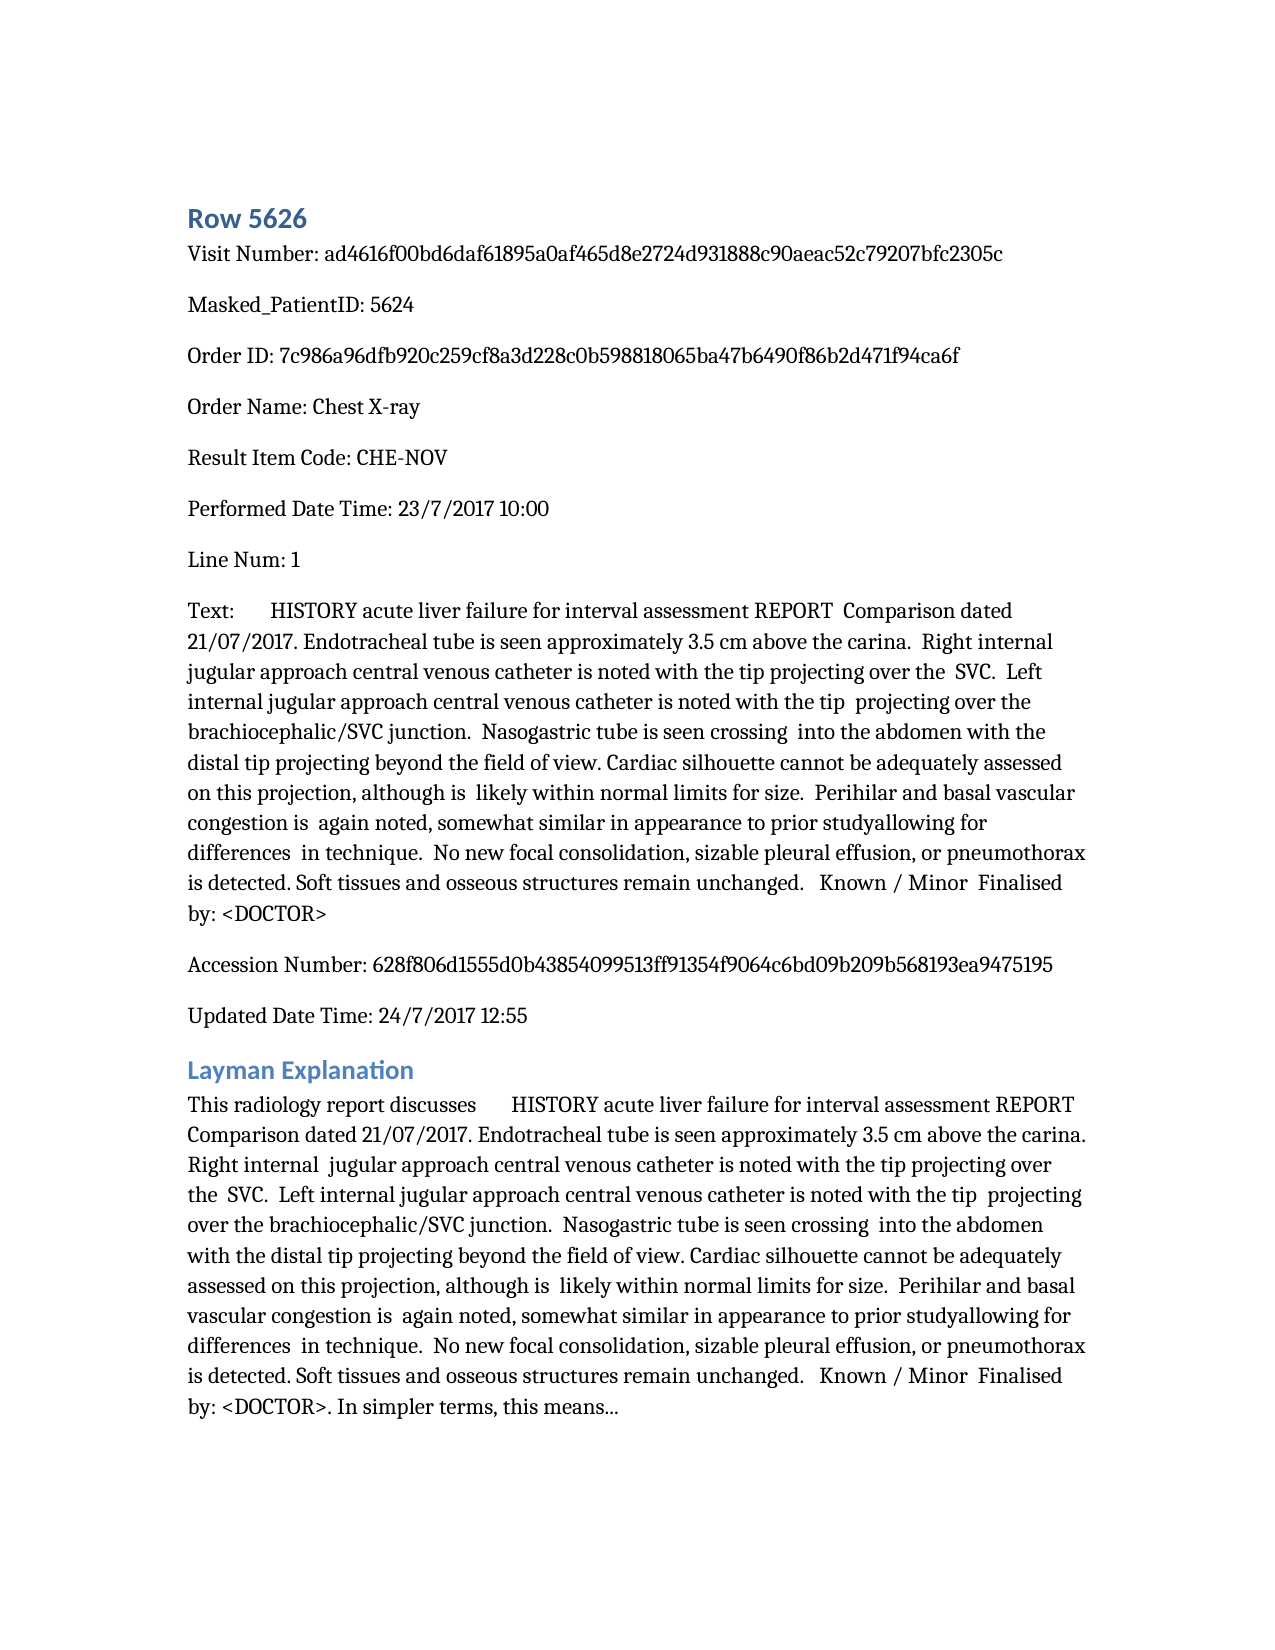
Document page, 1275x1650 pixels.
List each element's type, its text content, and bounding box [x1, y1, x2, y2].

subtitle Row 5626 [187, 200, 1087, 236]
text Masked_PatientID: 5624 [187, 292, 1087, 318]
text Visit Number: ad4616f00bd6daf61895a0af465d8e2724d931888c90aeac52c79207bfc2305c [187, 241, 1087, 267]
text Result Item Code: CHE-NOV [187, 445, 1087, 471]
text This radiology report discusses HISTORY acute liver failure for interval assessment REPORT Comparison dated 21/07/2017. Endotracheal tube is seen approximately 3.5 cm above the carina. Right internal jugular approach central venous catheter is noted with the tip projecting over the SVC. Left internal jugular approach central venous catheter is noted with the tip projecting over the brachiocephalic/SVC junction. Nasogastric tube is seen crossing into the abdomen with the distal tip projecting beyond the field of view. Cardiac silhouette cannot be adequately assessed on this projection, although is likely within normal limits for size. Perihilar and basal vascular congestion is again noted, somewhat similar in appearance to prior studyallowing for differences in technique. No new focal consolidation, sizable pleural effusion, or pneumothorax is detected. Soft tissues and osseous structures remain unchanged. Known / Minor Finalised by: <DOCTOR>. In simpler terms, this means... [187, 1091, 1087, 1420]
subtitle Layman Explanation [187, 1053, 1087, 1086]
text Line Num: 1 [187, 547, 1087, 573]
text Order Name: Chest X-ray [187, 394, 1087, 420]
text Accession Number: 628f806d1555d0b43854099513ff91354f9064c6bd09b209b568193ea9475195 [187, 951, 1087, 978]
text Text: HISTORY acute liver failure for interval assessment REPORT Comparison dated 21/07/2017. Endotracheal tube is seen approximately 3.5 cm above the carina. Right internal jugular approach central venous catheter is noted with the tip projecting over the SVC. Left internal jugular approach central venous catheter is noted with the tip projecting over the brachiocephalic/SVC junction. Nasogastric tube is seen crossing into the abdomen with the distal tip projecting beyond the field of view. Cardiac silhouette cannot be adequately assessed on this projection, although is likely within normal limits for size. Perihilar and basal vascular congestion is again noted, somewhat similar in appearance to prior studyallowing for differences in technique. No new focal consolidation, sizable pleural effusion, or pneumothorax is detected. Soft tissues and osseous structures remain unchanged. Known / Minor Finalised by: <DOCTOR> [187, 598, 1087, 927]
text Performed Date Time: 23/7/2017 10:00 [187, 496, 1087, 522]
text Updated Date Time: 24/7/2017 12:55 [187, 1002, 1087, 1029]
text Order ID: 7c986a96dfb920c259cf8a3d228c0b598818065ba47b6490f86b2d471f94ca6f [187, 343, 1087, 369]
